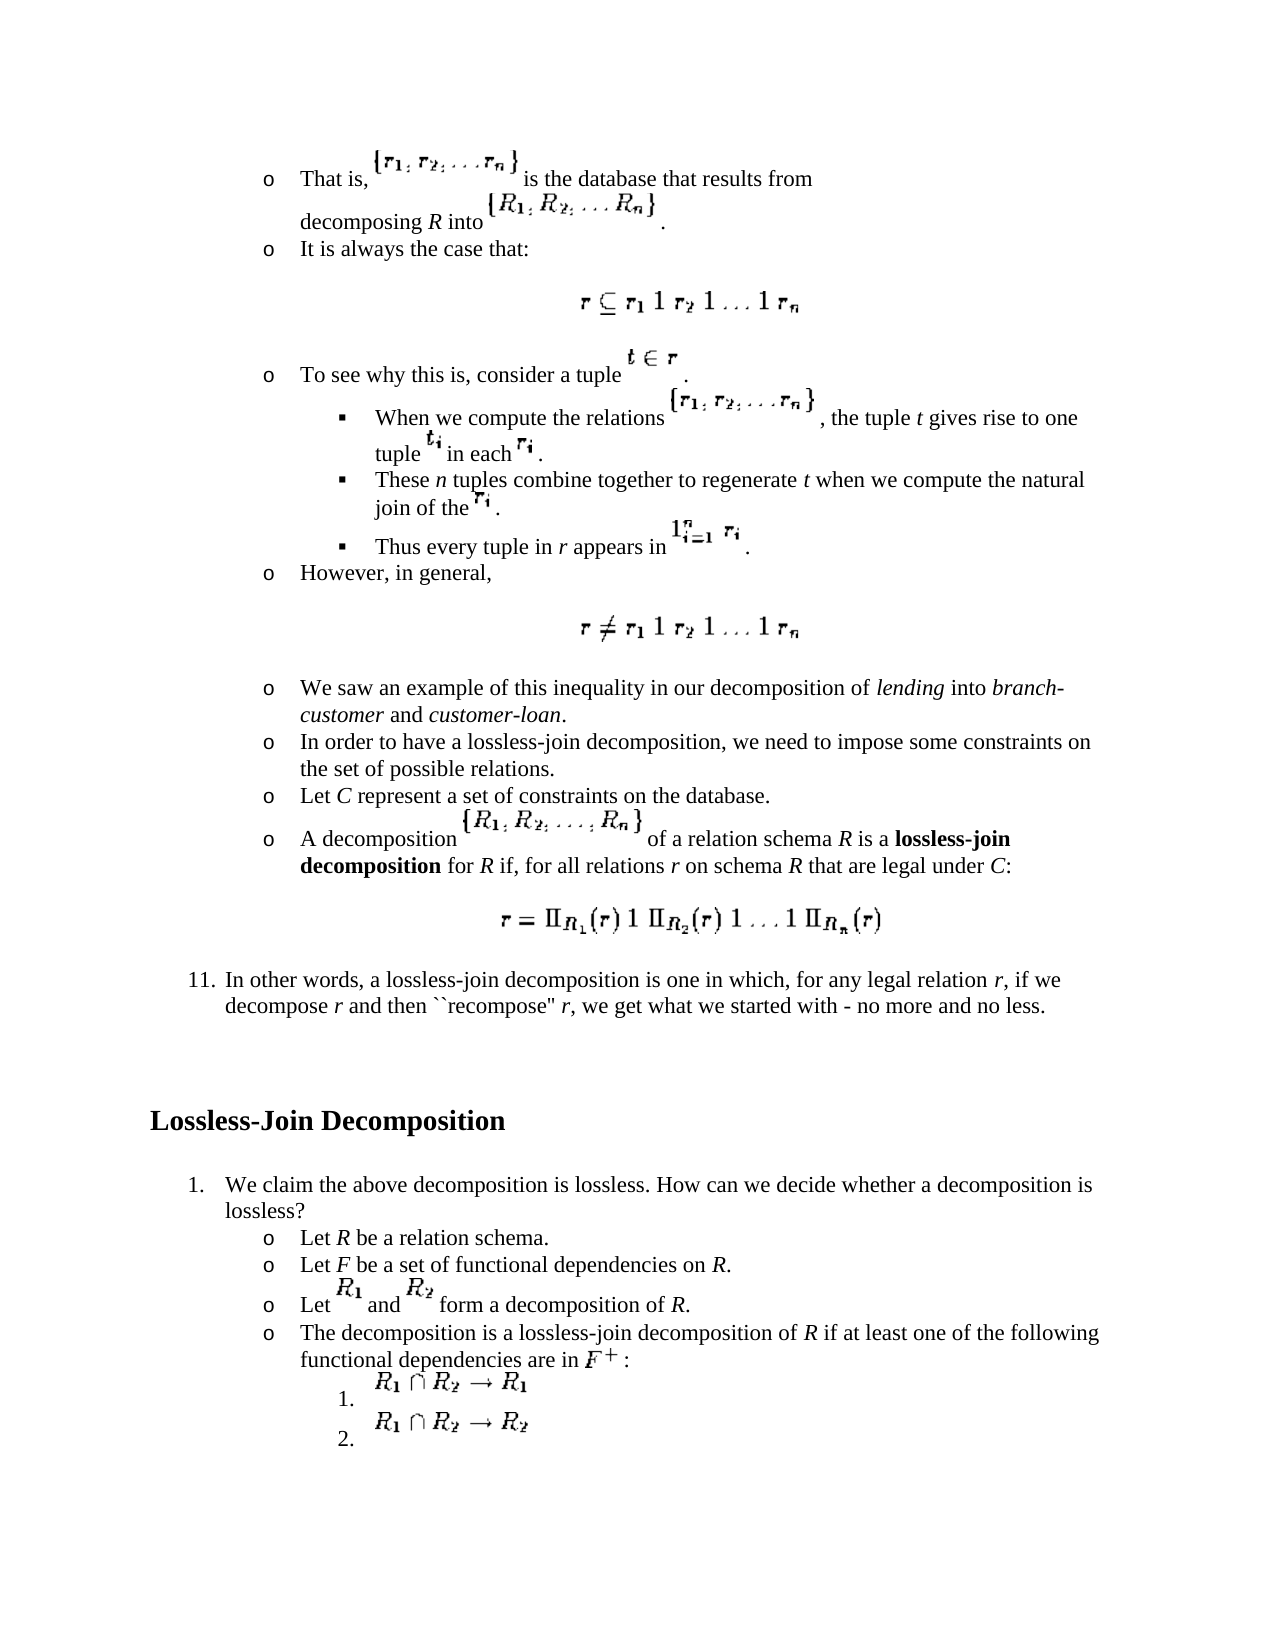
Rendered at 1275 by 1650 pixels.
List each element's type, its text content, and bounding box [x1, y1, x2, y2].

picture [671, 388, 814, 425]
list These n tuples combine together to regenerate t when we compute the natural join of the . [337, 466, 1125, 520]
picture [375, 1412, 528, 1447]
picture [426, 430, 441, 462]
list In other words, a lossless-join decomposition is one in which, for any legal relation r, if we decompose r and then ``recompose'' r, we get what we started with - no more and no less. [187, 966, 1125, 1018]
list Let C represent a set of constraints on the database. [262, 782, 1125, 809]
list It is always the case that: [262, 235, 1125, 262]
picture [463, 809, 642, 846]
picture [300, 615, 799, 642]
list We claim the above decomposition is lossless. How can we decide whether a decomposition is lossless? [187, 1171, 1125, 1223]
list In order to have a lossless-join decomposition, we need to impose some constraints on the set of possible relations. [262, 728, 1125, 782]
picture [585, 1348, 618, 1368]
picture [627, 349, 678, 382]
subtitle Lossless-Join Decomposition [150, 1103, 1125, 1137]
list Let R be a relation schema. [262, 1223, 1125, 1251]
picture [672, 520, 739, 554]
list Let and form a decomposition of R. [262, 1279, 1125, 1319]
picture [374, 150, 518, 187]
list When we compute the relations , the tuple t gives rise to one tuple in each . [337, 388, 1125, 466]
list However, in general, [262, 559, 1125, 587]
list That is, is the database that results from decomposing R into . [262, 150, 1125, 235]
list Thus every tuple in r appears in . [337, 520, 1125, 559]
list The decomposition is a lossless-join decomposition of R if at least one of the following functional dependencies are in : [262, 1319, 1125, 1373]
picture [375, 1372, 527, 1407]
picture [300, 907, 881, 934]
list We saw an example of this inequality in our decomposition of lending into branch-customer and customer-loan. [262, 674, 1125, 728]
picture [406, 1278, 434, 1313]
list To see why this is, consider a tuple . [262, 349, 1125, 388]
list A decomposition of a relation schema R is a lossless-join decomposition for R if, for all relations r on schema R that are legal under C: [262, 809, 1125, 879]
picture [300, 291, 799, 315]
picture [336, 1278, 362, 1313]
picture [488, 193, 655, 230]
picture [517, 438, 532, 462]
list Let F be a set of functional dependencies on R. [262, 1251, 1125, 1279]
picture [475, 492, 490, 516]
